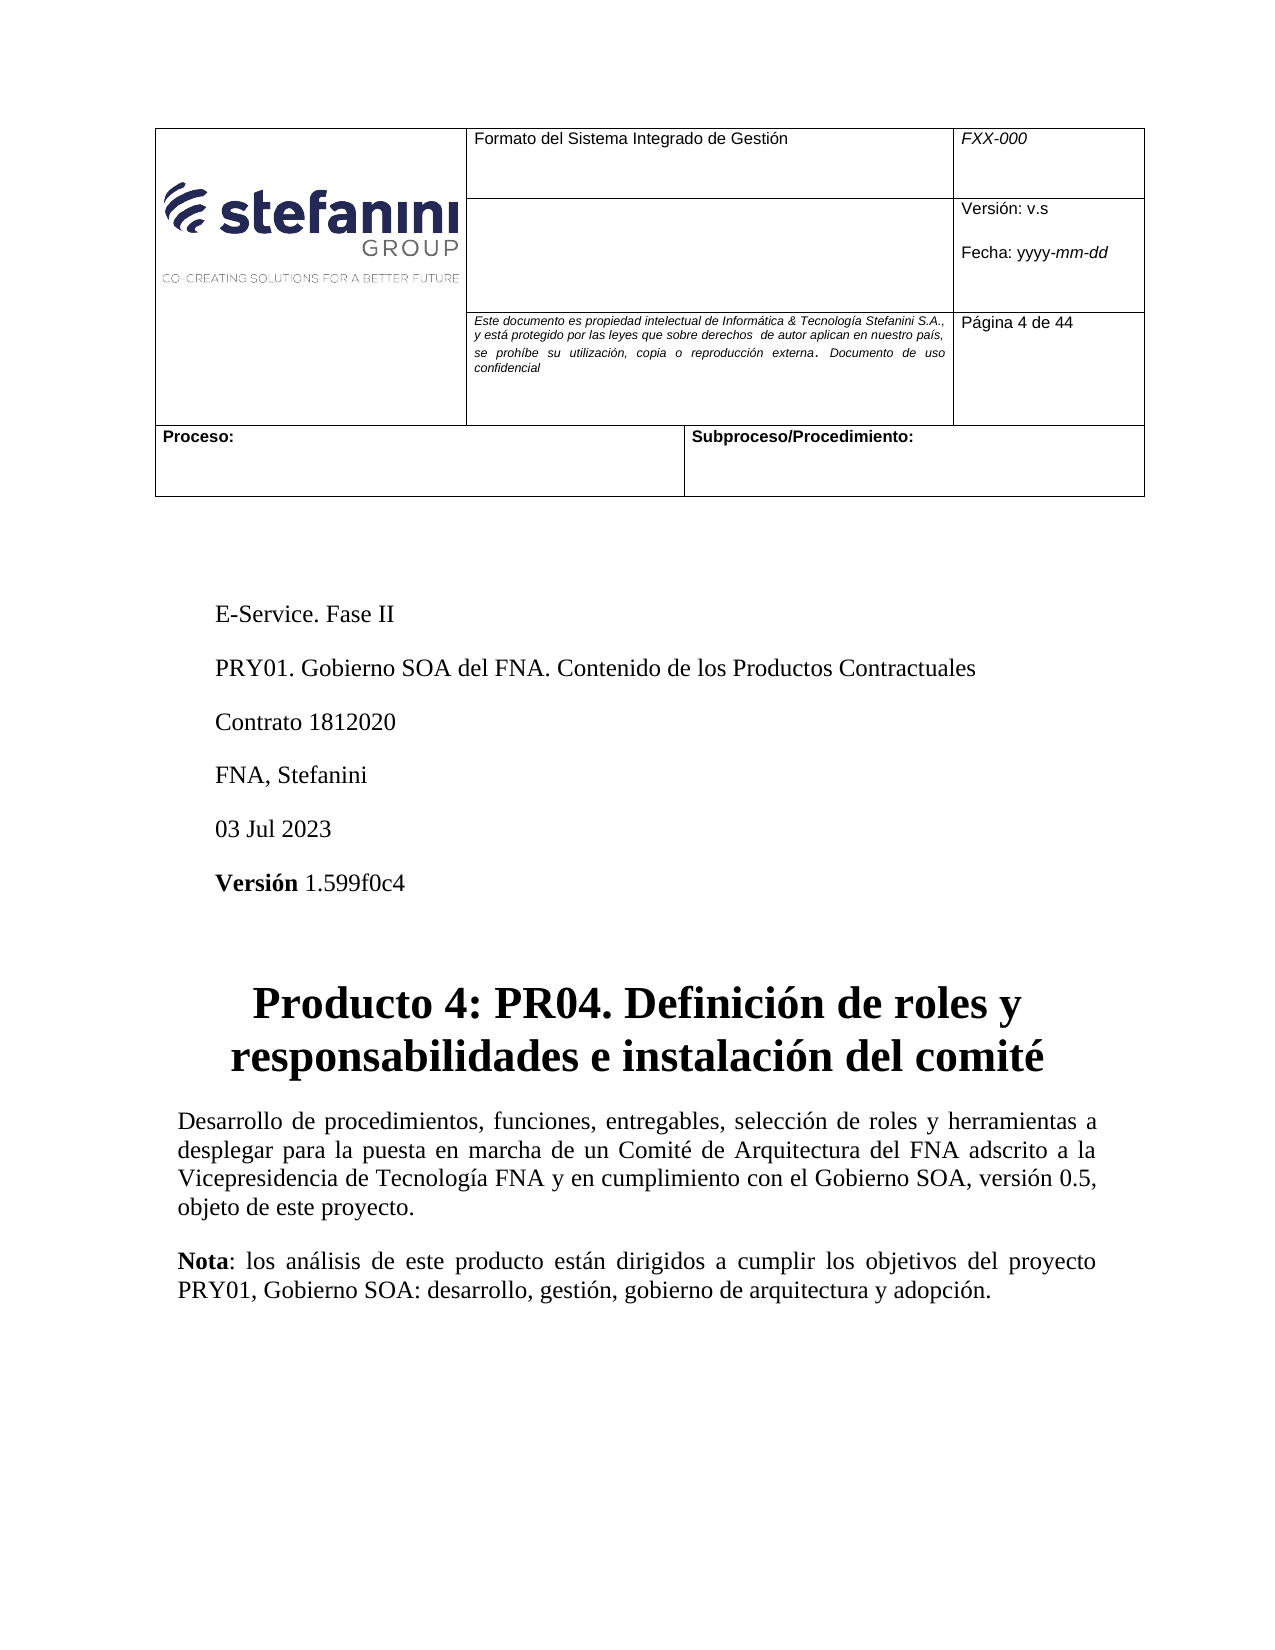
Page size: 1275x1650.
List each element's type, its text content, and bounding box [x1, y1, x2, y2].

picture [162, 182, 460, 286]
text Versión 1.599f0c4 [215, 868, 1060, 897]
subtitle Producto 4: PR04. Definición de roles y responsabilidades e instalación del comité [177, 976, 1098, 1081]
text FNA, Stefanini [215, 761, 1060, 789]
text Desarrollo de procedimientos, funciones, entregables, selección de roles y herramientas a desplegar para la puesta en marcha de un Comité de Arquitectura del FNA adscrito a la Vicepresidencia de Tecnología FNA y en cumplimiento con el Gobierno SOA, versión 0.5, objeto de este proyecto. [177, 1106, 1098, 1221]
text Contrato 1812020 [215, 707, 1060, 736]
text E-Service. Fase II [215, 599, 1060, 628]
text Nota: los análisis de este producto están dirigidos a cumplir los objetivos del proyecto PRY01, Gobierno SOA: desarrollo, gestión, gobierno de arquitectura y adopción. [177, 1246, 1098, 1303]
text PRY01. Gobierno SOA del FNA. Contenido de los Productos Contractuales [215, 653, 1060, 682]
text 03 Jul 2023 [215, 814, 1060, 843]
